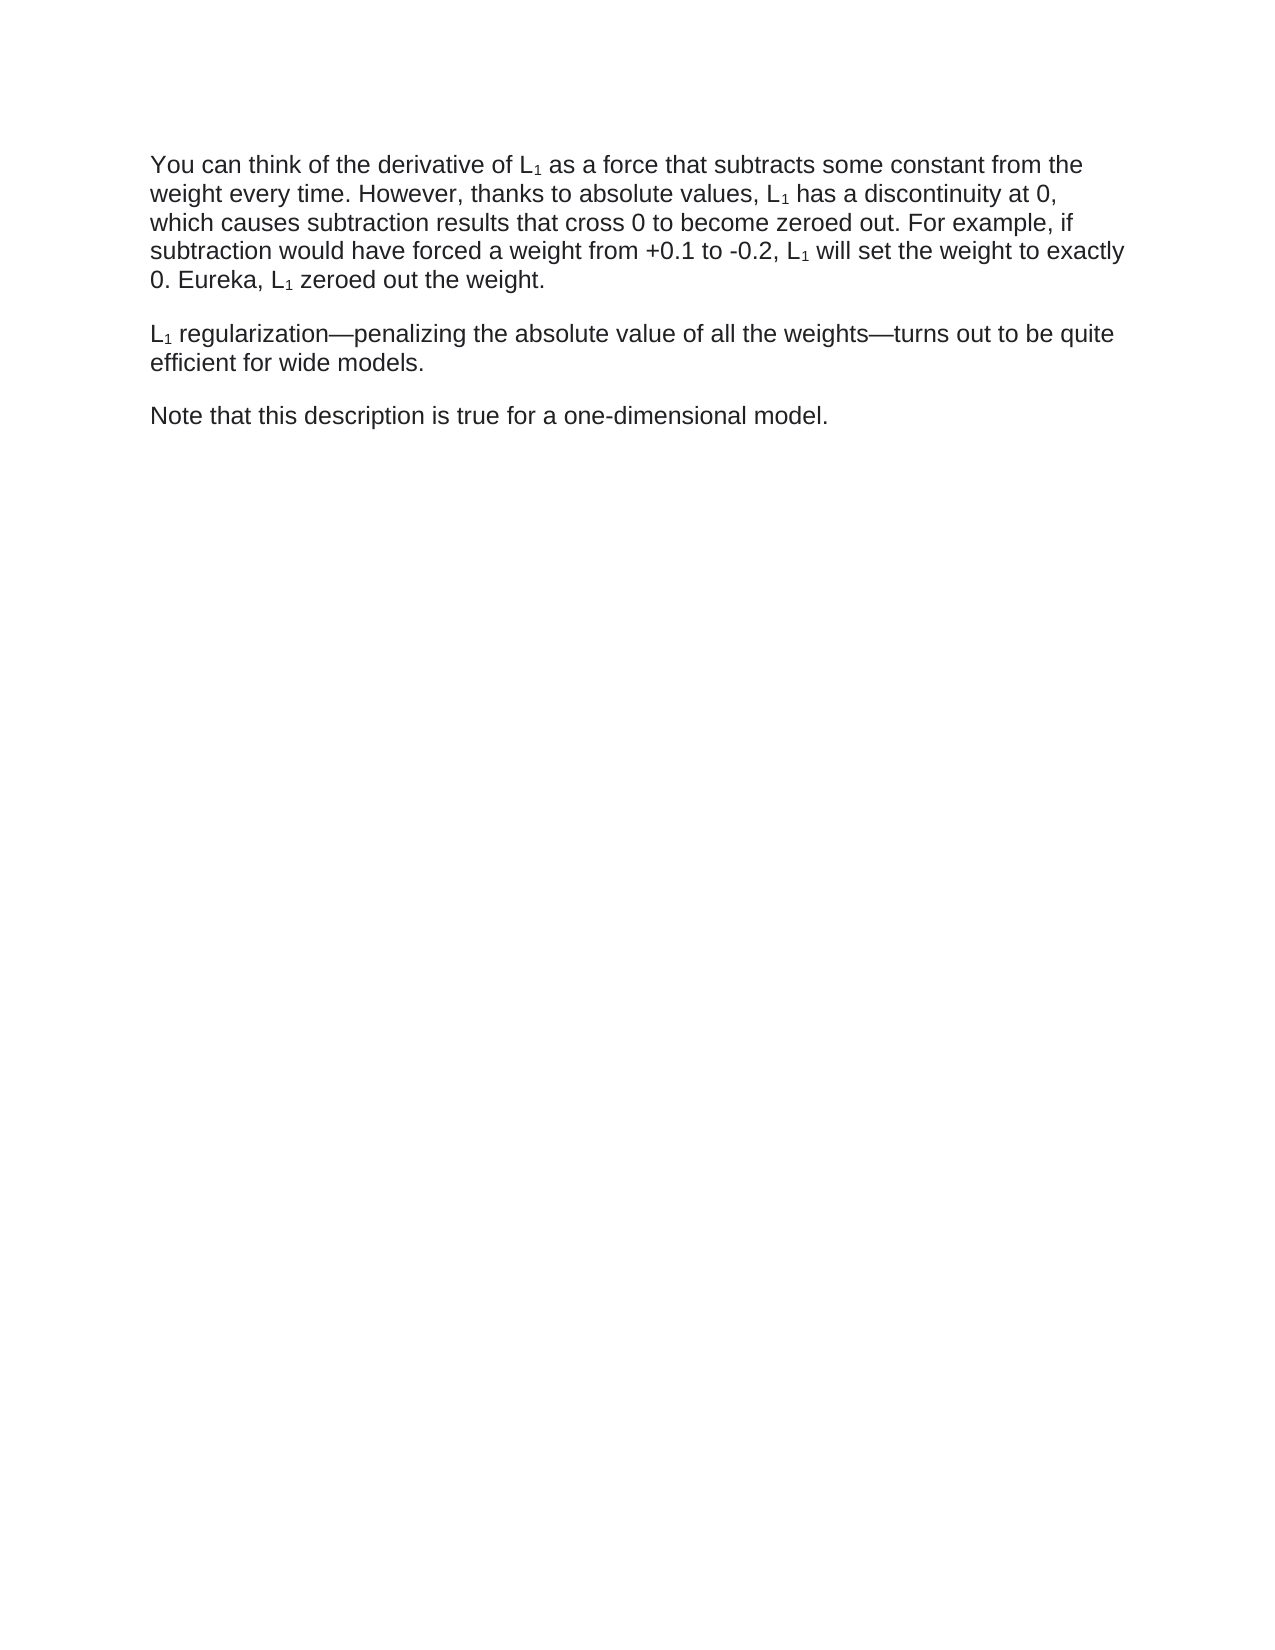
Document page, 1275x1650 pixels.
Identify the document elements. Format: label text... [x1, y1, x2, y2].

text L1 regularization—penalizing the absolute value of all the weights—turns out to be quite efficient for wide models. [150, 319, 1125, 376]
text You can think of the derivative of L1 as a force that subtracts some constant from the weight every time. However, thanks to absolute values, L1 has a discontinuity at 0, which causes subtraction results that cross 0 to become zeroed out. For example, if subtraction would have forced a weight from +0.1 to -0.2, L1 will set the weight to exactly 0. Eureka, L1 zeroed out the weight. [150, 150, 1125, 294]
text Note that this description is true for a one-dimensional model. [150, 401, 1125, 430]
